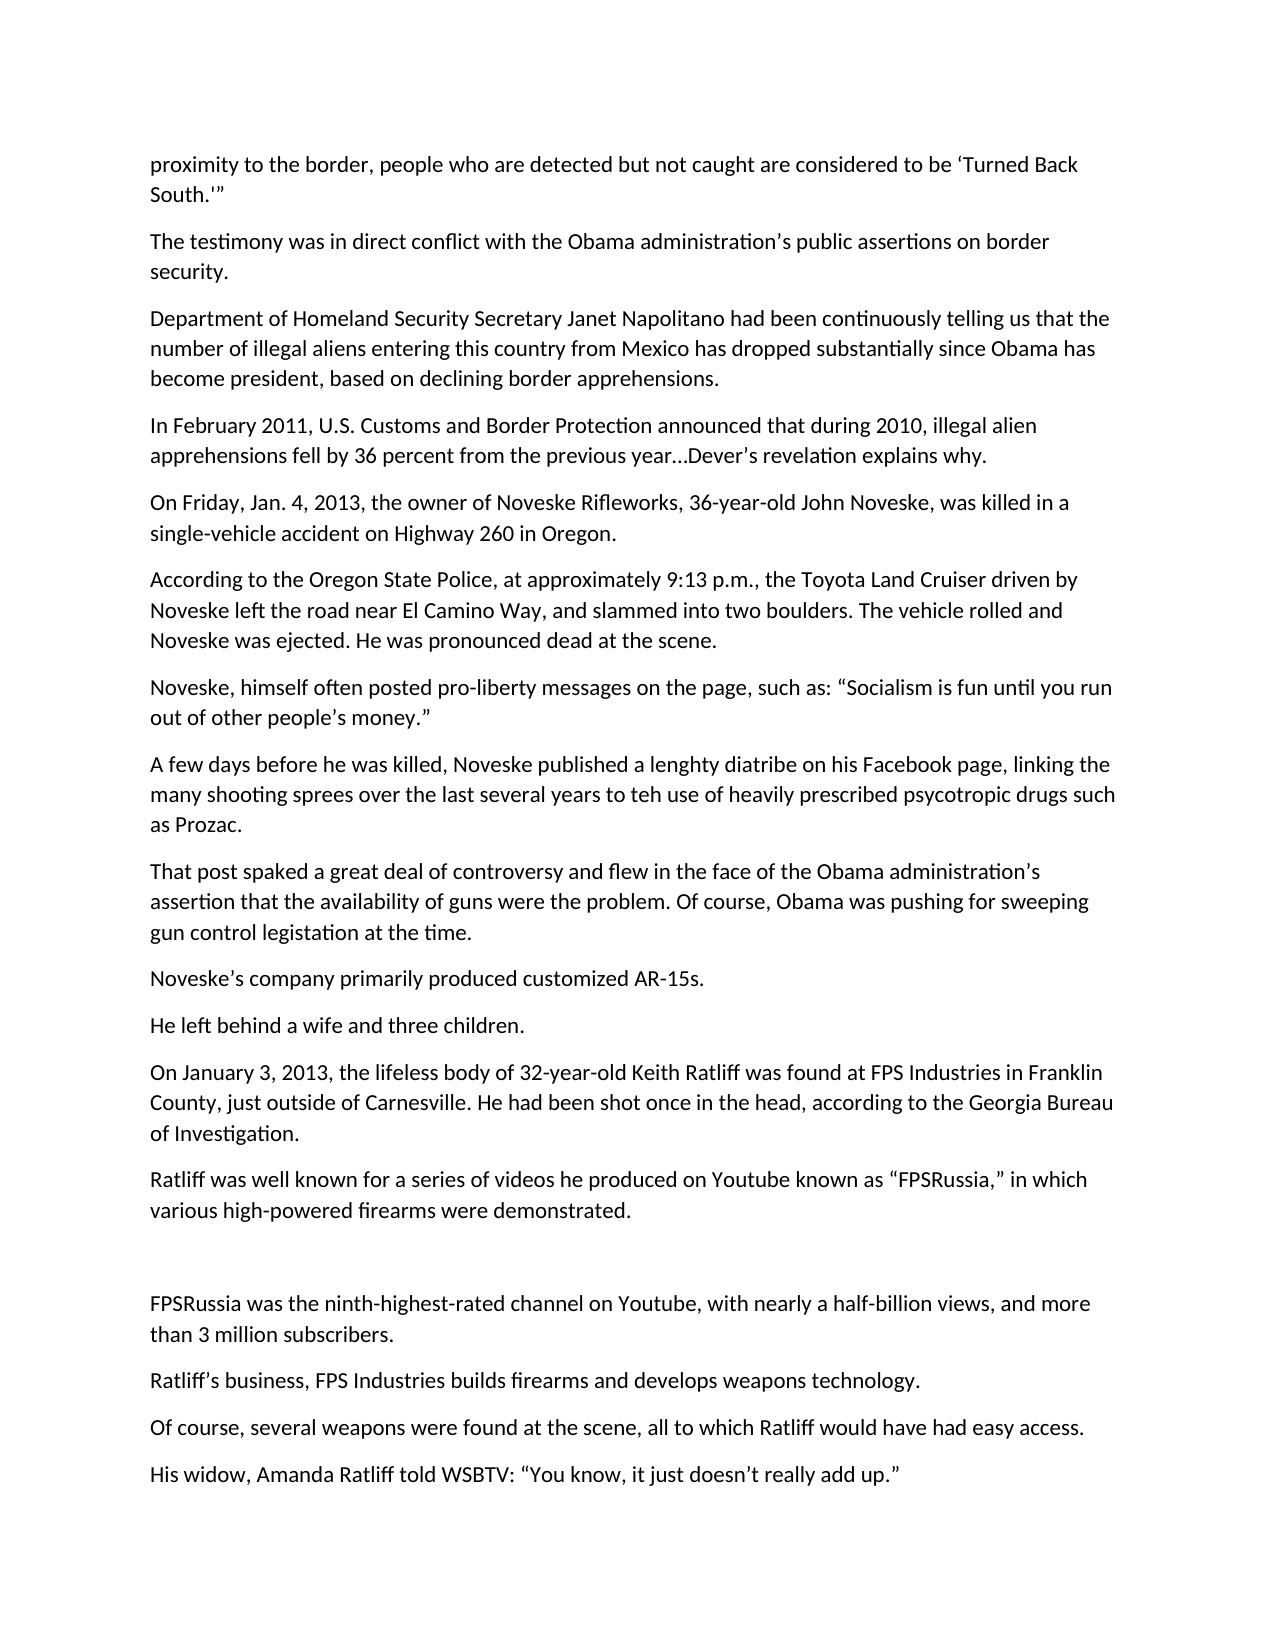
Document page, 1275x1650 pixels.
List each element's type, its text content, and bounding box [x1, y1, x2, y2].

text Noveske, himself often posted pro-liberty messages on the page, such as: “Socialism is fun until you run out of other people’s money.” [150, 673, 1125, 731]
text He left behind a wife and three children. [150, 1011, 1125, 1039]
text In February 2011, U.S. Customs and Border Protection announced that during 2010, illegal alien apprehensions fell by 36 percent from the previous year…Dever’s revelation explains why. [150, 411, 1125, 470]
text Department of Homeland Security Secretary Janet Napolitano had been continuously telling us that the number of illegal aliens entering this country from Mexico has dropped substantially since Obama has become president, based on declining border apprehensions. [150, 304, 1125, 393]
text The testimony was in direct conflict with the Obama administration’s public assertions on border security. [150, 227, 1125, 285]
text On Friday, Jan. 4, 2013, the owner of Noveske Rifleworks, 36-year-old John Noveske, was killed in a single-vehicle accident on Highway 260 in Oregon. [150, 488, 1125, 547]
text Of course, several weapons were found at the scene, all to which Ratliff would have had easy access. [150, 1413, 1125, 1442]
text Ratliff’s business, FPS Industries builds firearms and develops weapons technology. [150, 1367, 1125, 1395]
text His widow, Amanda Ratliff told WSBTV: “You know, it just doesn’t really add up.” [150, 1460, 1125, 1488]
text A few days before he was killed, Noveske published a lenghty diatribe on his Facebook page, linking the many shooting sprees over the last several years to teh use of heavily prescribed psycotropic drugs such as Prozac. [150, 750, 1125, 838]
text Noveske’s company primarily produced customized AR-15s. [150, 964, 1125, 993]
text That post spaked a great deal of controversy and flew in the face of the Obama administration’s assertion that the availability of guns were the problem. Of course, Obama was pushing for sweeping gun control legistation at the time. [150, 857, 1125, 946]
text According to the Oregon State Police, at approximately 9:13 p.m., the Toyota Land Cruiser driven by Noveske left the road near El Camino Way, and slammed into two boulders. The vehicle rolled and Noveske was ejected. He was pronounced dead at the scene. [150, 566, 1125, 654]
text FPSRussia was the ninth-highest-rated channel on Youtube, with nearly a half-billion views, and more than 3 million subscribers. [150, 1289, 1125, 1348]
text On January 3, 2013, the lifeless body of 32-year-old Keith Ratliff was found at FPS Industries in Franklin County, just outside of Carnesville. He had been shot once in the head, according to the Georgia Bureau of Investigation. [150, 1058, 1125, 1147]
text Ratliff was well known for a series of videos he produced on Youtube known as “FPSRussia,” in which various high-powered firearms were demonstrated. [150, 1166, 1125, 1224]
